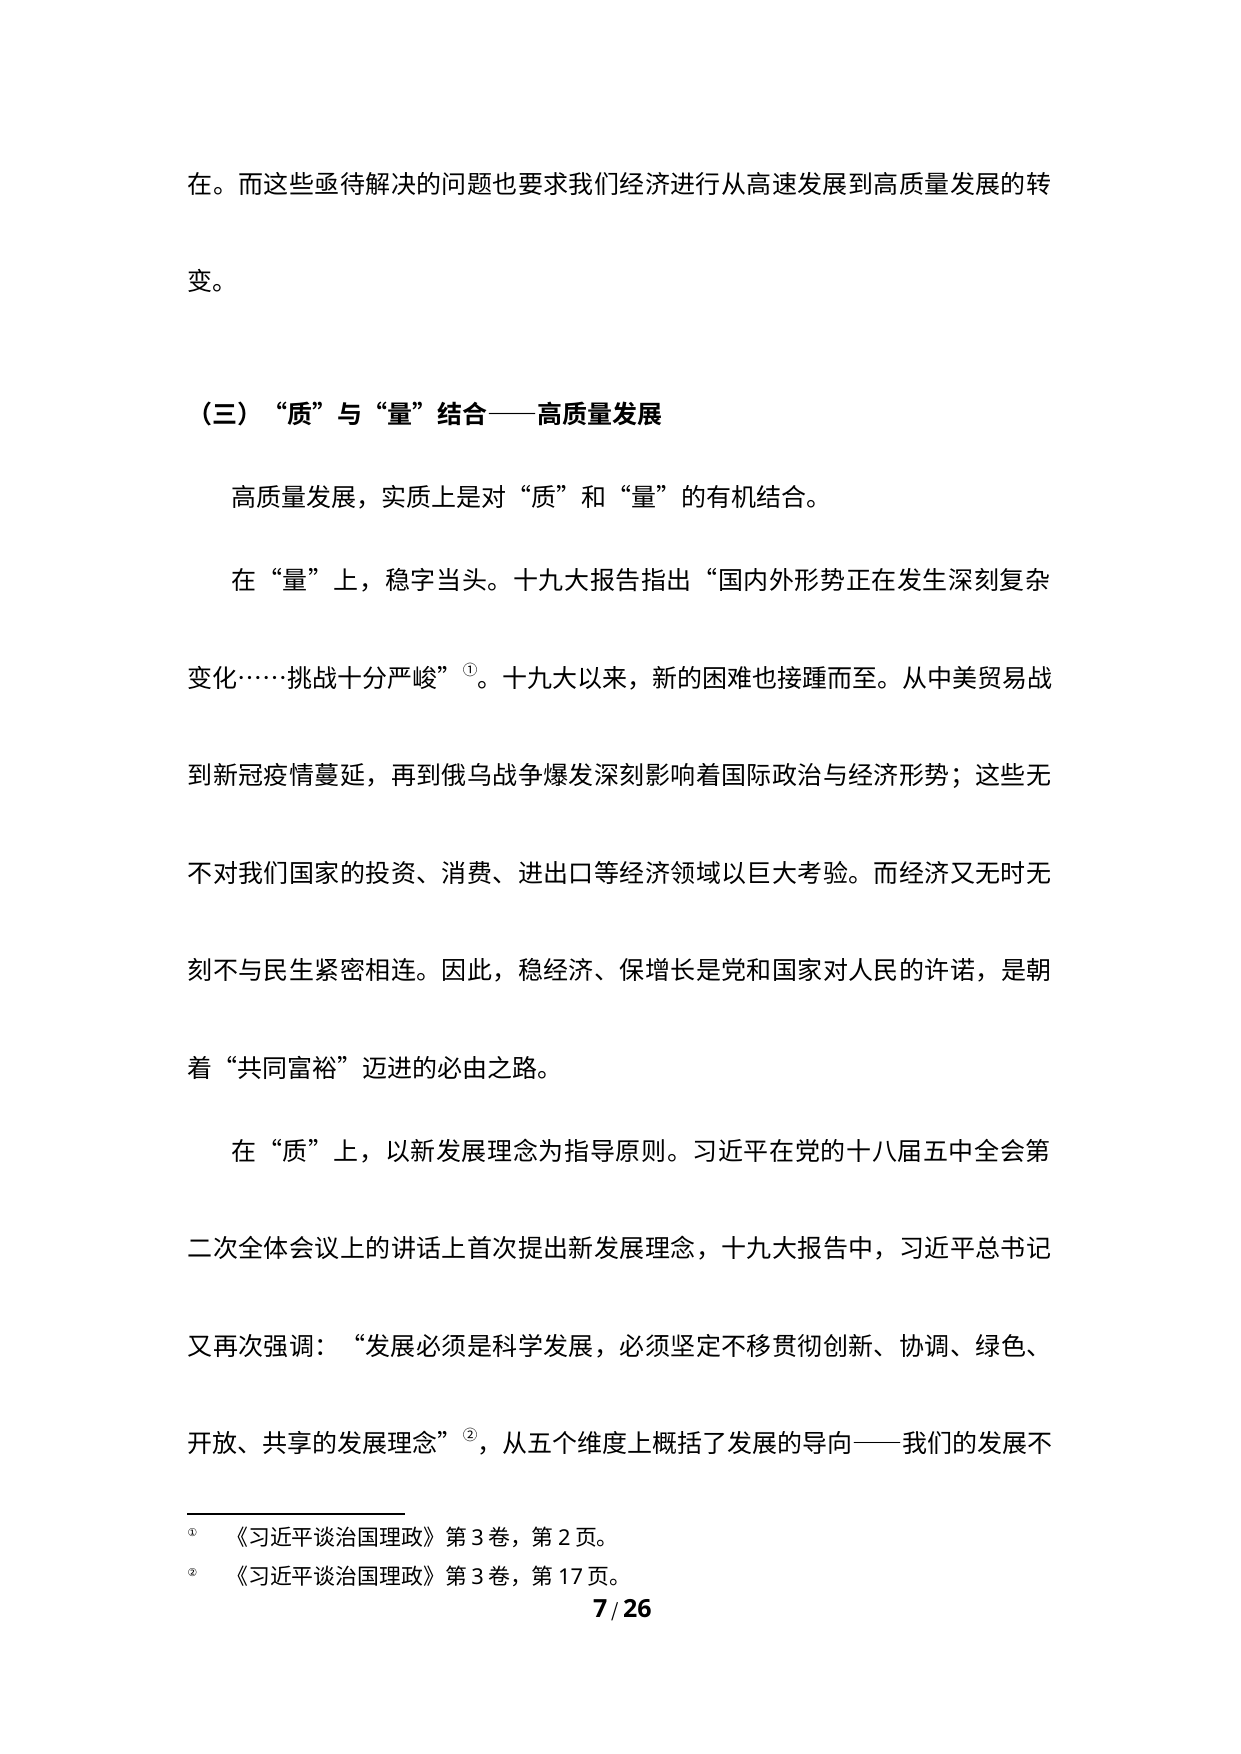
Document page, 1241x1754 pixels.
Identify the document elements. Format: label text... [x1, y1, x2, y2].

text （三）“质”与“量”结合——高质量发展 [187, 380, 1053, 445]
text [187, 1117, 1053, 1474]
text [187, 150, 1053, 312]
text 高质量发展，实质上是对“质”和“量”的有机结合。 [187, 463, 1053, 528]
text 在“量”上，稳字当头。十九大报告指出“国内外形势正在发生深刻复杂变化……挑战十分严峻”。十九大以来，新的困难也接踵而至。从中美贸易战到新冠疫情蔓延，再到俄乌战争爆发深刻影响着国际政治与经济形势；这些无不对我们国家的投资、消费、进出口等经济领域以巨大考验。而经济又无时无刻不与民生紧密相连。因此，稳经济、保增长是党和国家对人民的许诺，是朝着“共同富裕”迈进的必由之路。 [187, 546, 1053, 1099]
